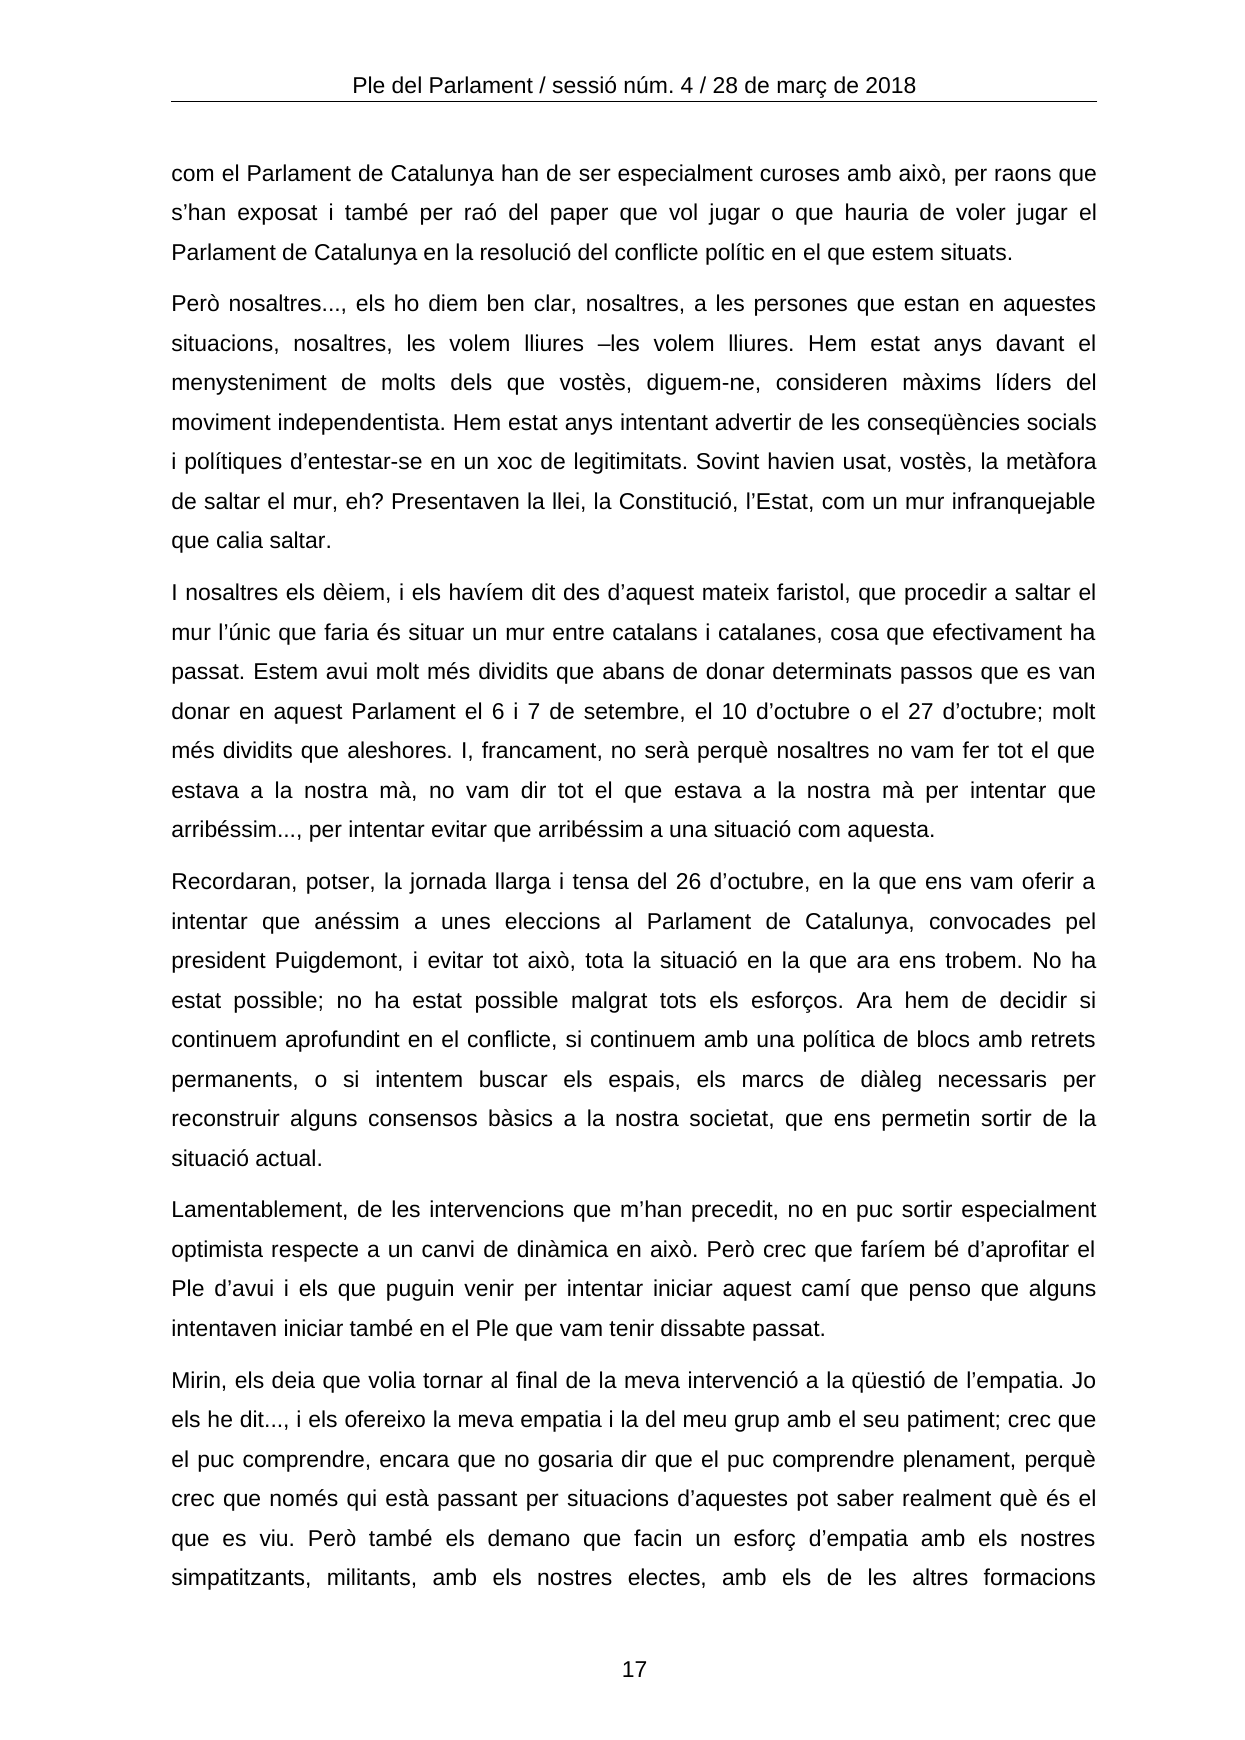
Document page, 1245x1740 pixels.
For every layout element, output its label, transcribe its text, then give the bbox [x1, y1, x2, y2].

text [171, 1367, 1097, 1591]
text Recordaran, potser, la jornada llarga i tensa del 26 d’octubre, en la que ens vam oferir a intentar que anéssim a unes eleccions al Parlament de Catalunya, convocades pel president Puigdemont, i evitar tot això, tota la situació en la que ara ens trobem. No ha estat possible; no ha estat possible malgrat tots els esforços. Ara hem de decidir si continuem aprofundint en el conflicte, si continuem amb una política de blocs amb retrets permanents, o si intentem buscar els espais, els marcs de diàleg necessaris per reconstruir alguns consensos bàsics a la nostra societat, que ens permetin sortir de la situació actual. [171, 868, 1097, 1171]
text I nosaltres els dèiem, i els havíem dit des d’aquest mateix faristol, que procedir a saltar el mur l’únic que faria és situar un mur entre catalans i catalanes, cosa que efectivament ha passat. Estem avui molt més dividits que abans de donar determinats passos que es van donar en aquest Parlament el 6 i 7 de setembre, el 10 d’octubre o el 27 d’octubre; molt més dividits que aleshores. I, francament, no serà perquè nosaltres no vam fer tot el que estava a la nostra mà, no vam dir tot el que estava a la nostra mà per intentar que arribéssim..., per intentar evitar que arribéssim a una situació com aquesta. [171, 579, 1097, 842]
text Però nosaltres..., els ho diem ben clar, nosaltres, a les persones que estan en aquestes situacions, nosaltres, les volem lliures –les volem lliures. Hem estat anys davant el menysteniment de molts dels que vostès, diguem-ne, consideren màxims líders del moviment independentista. Hem estat anys intentant advertir de les conseqüències socials i polítiques d’entestar-se en un xoc de legitimitats. Sovint havien usat, vostès, la metàfora de saltar el mur, eh? Presentaven la llei, la Constitució, l’Estat, com un mur infranquejable que calia saltar. [171, 290, 1097, 554]
text Lamentablement, de les intervencions que m’han precedit, no en puc sortir especialment optimista respecte a un canvi de dinàmica en això. Però crec que faríem bé d’aprofitar el Ple d’avui i els que puguin venir per intentar iniciar aquest camí que penso que alguns intentaven iniciar també en el Ple que vam tenir dissabte passat. [171, 1196, 1097, 1341]
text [171, 159, 1097, 265]
